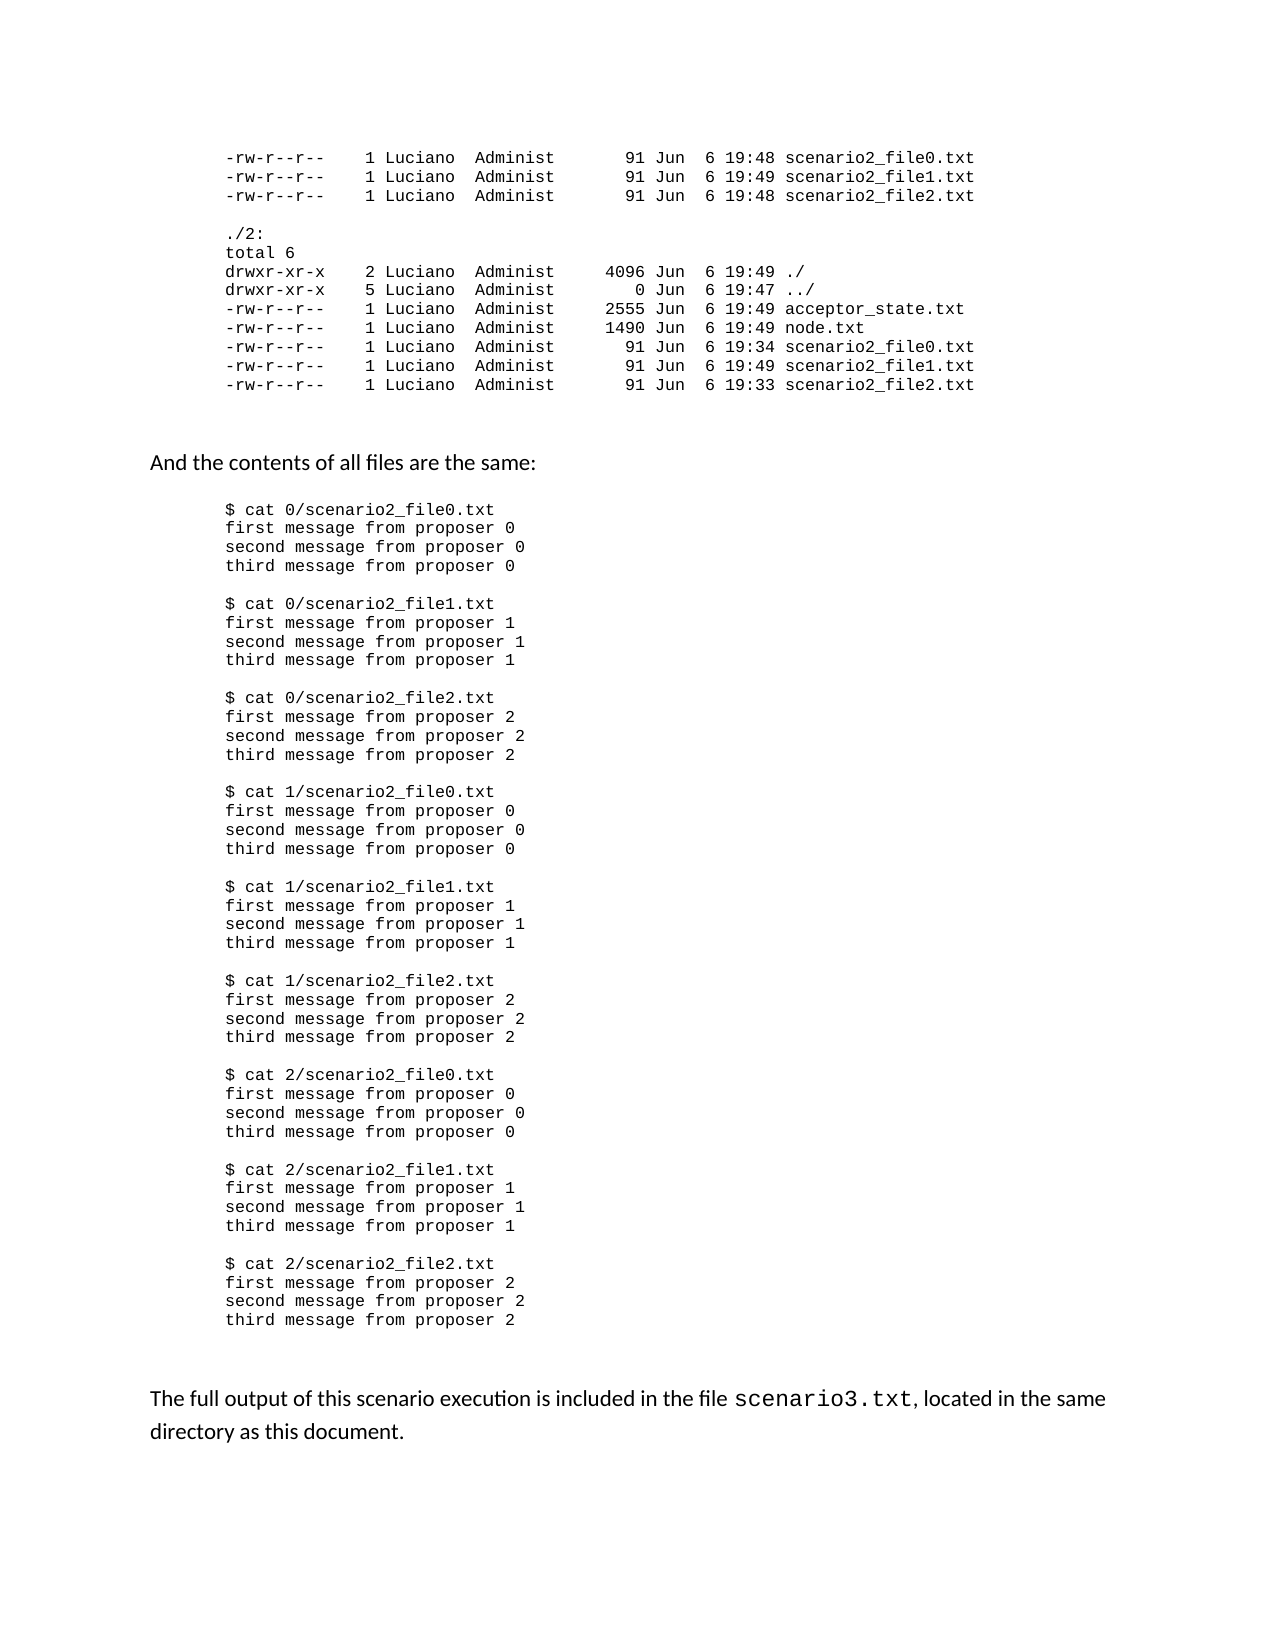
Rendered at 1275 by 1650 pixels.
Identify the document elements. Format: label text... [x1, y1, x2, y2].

text $ cat 2/scenario2_file0.txt [225, 1067, 1125, 1086]
text third message from proposer 0 [225, 558, 1125, 577]
text $ cat 2/scenario2_file1.txt [225, 1161, 1125, 1180]
text second message from proposer 2 [225, 727, 1125, 746]
text third message from proposer 1 [225, 935, 1125, 954]
text drwxr-xr-x 5 Luciano Administ 0 Jun 6 19:47 ../ [225, 282, 1125, 301]
text -rw-r--r-- 1 Luciano Administ 91 Jun 6 19:49 scenario2_file1.txt [225, 169, 1125, 188]
text first message from proposer 0 [225, 520, 1125, 539]
text $ cat 1/scenario2_file0.txt [225, 784, 1125, 803]
text second message from proposer 2 [225, 1293, 1125, 1312]
text second message from proposer 1 [225, 633, 1125, 652]
text second message from proposer 1 [225, 916, 1125, 935]
text total 6 [225, 244, 1125, 263]
text $ cat 0/scenario2_file0.txt [225, 501, 1125, 520]
text -rw-r--r-- 1 Luciano Administ 1490 Jun 6 19:49 node.txt [225, 320, 1125, 338]
text third message from proposer 1 [225, 1218, 1125, 1236]
text third message from proposer 1 [225, 652, 1125, 671]
text third message from proposer 2 [225, 746, 1125, 765]
text ./2: [225, 225, 1125, 244]
text -rw-r--r-- 1 Luciano Administ 91 Jun 6 19:34 scenario2_file0.txt [225, 338, 1125, 357]
text second message from proposer 0 [225, 1104, 1125, 1123]
text third message from proposer 0 [225, 841, 1125, 859]
text first message from proposer 2 [225, 1274, 1125, 1293]
text second message from proposer 2 [225, 1010, 1125, 1029]
text -rw-r--r-- 1 Luciano Administ 2555 Jun 6 19:49 acceptor_state.txt [225, 301, 1125, 320]
text $ cat 0/scenario2_file2.txt [225, 690, 1125, 708]
text first message from proposer 0 [225, 803, 1125, 822]
text first message from proposer 2 [225, 991, 1125, 1010]
text $ cat 2/scenario2_file2.txt [225, 1255, 1125, 1274]
text $ cat 1/scenario2_file2.txt [225, 972, 1125, 991]
text third message from proposer 0 [225, 1123, 1125, 1142]
text -rw-r--r-- 1 Luciano Administ 91 Jun 6 19:49 scenario2_file1.txt [225, 357, 1125, 376]
text second message from proposer 0 [225, 539, 1125, 558]
text $ cat 1/scenario2_file1.txt [225, 878, 1125, 897]
text first message from proposer 1 [225, 897, 1125, 916]
text $ cat 0/scenario2_file1.txt [225, 595, 1125, 614]
text -rw-r--r-- 1 Luciano Administ 91 Jun 6 19:48 scenario2_file2.txt [225, 188, 1125, 207]
text first message from proposer 2 [225, 708, 1125, 727]
text second message from proposer 1 [225, 1199, 1125, 1218]
text And the contents of all files are the same: [150, 448, 1125, 476]
text first message from proposer 1 [225, 1180, 1125, 1199]
text drwxr-xr-x 2 Luciano Administ 4096 Jun 6 19:49 ./ [225, 263, 1125, 282]
text The full output of this scenario execution is included in the file scenario3.txt, located in the same directory as this document. [150, 1384, 1125, 1445]
text first message from proposer 0 [225, 1086, 1125, 1104]
text -rw-r--r-- 1 Luciano Administ 91 Jun 6 19:33 scenario2_file2.txt [225, 376, 1125, 395]
text second message from proposer 0 [225, 822, 1125, 841]
text -rw-r--r-- 1 Luciano Administ 91 Jun 6 19:48 scenario2_file0.txt [225, 150, 1125, 169]
text third message from proposer 2 [225, 1312, 1125, 1331]
text third message from proposer 2 [225, 1029, 1125, 1048]
text first message from proposer 1 [225, 614, 1125, 633]
